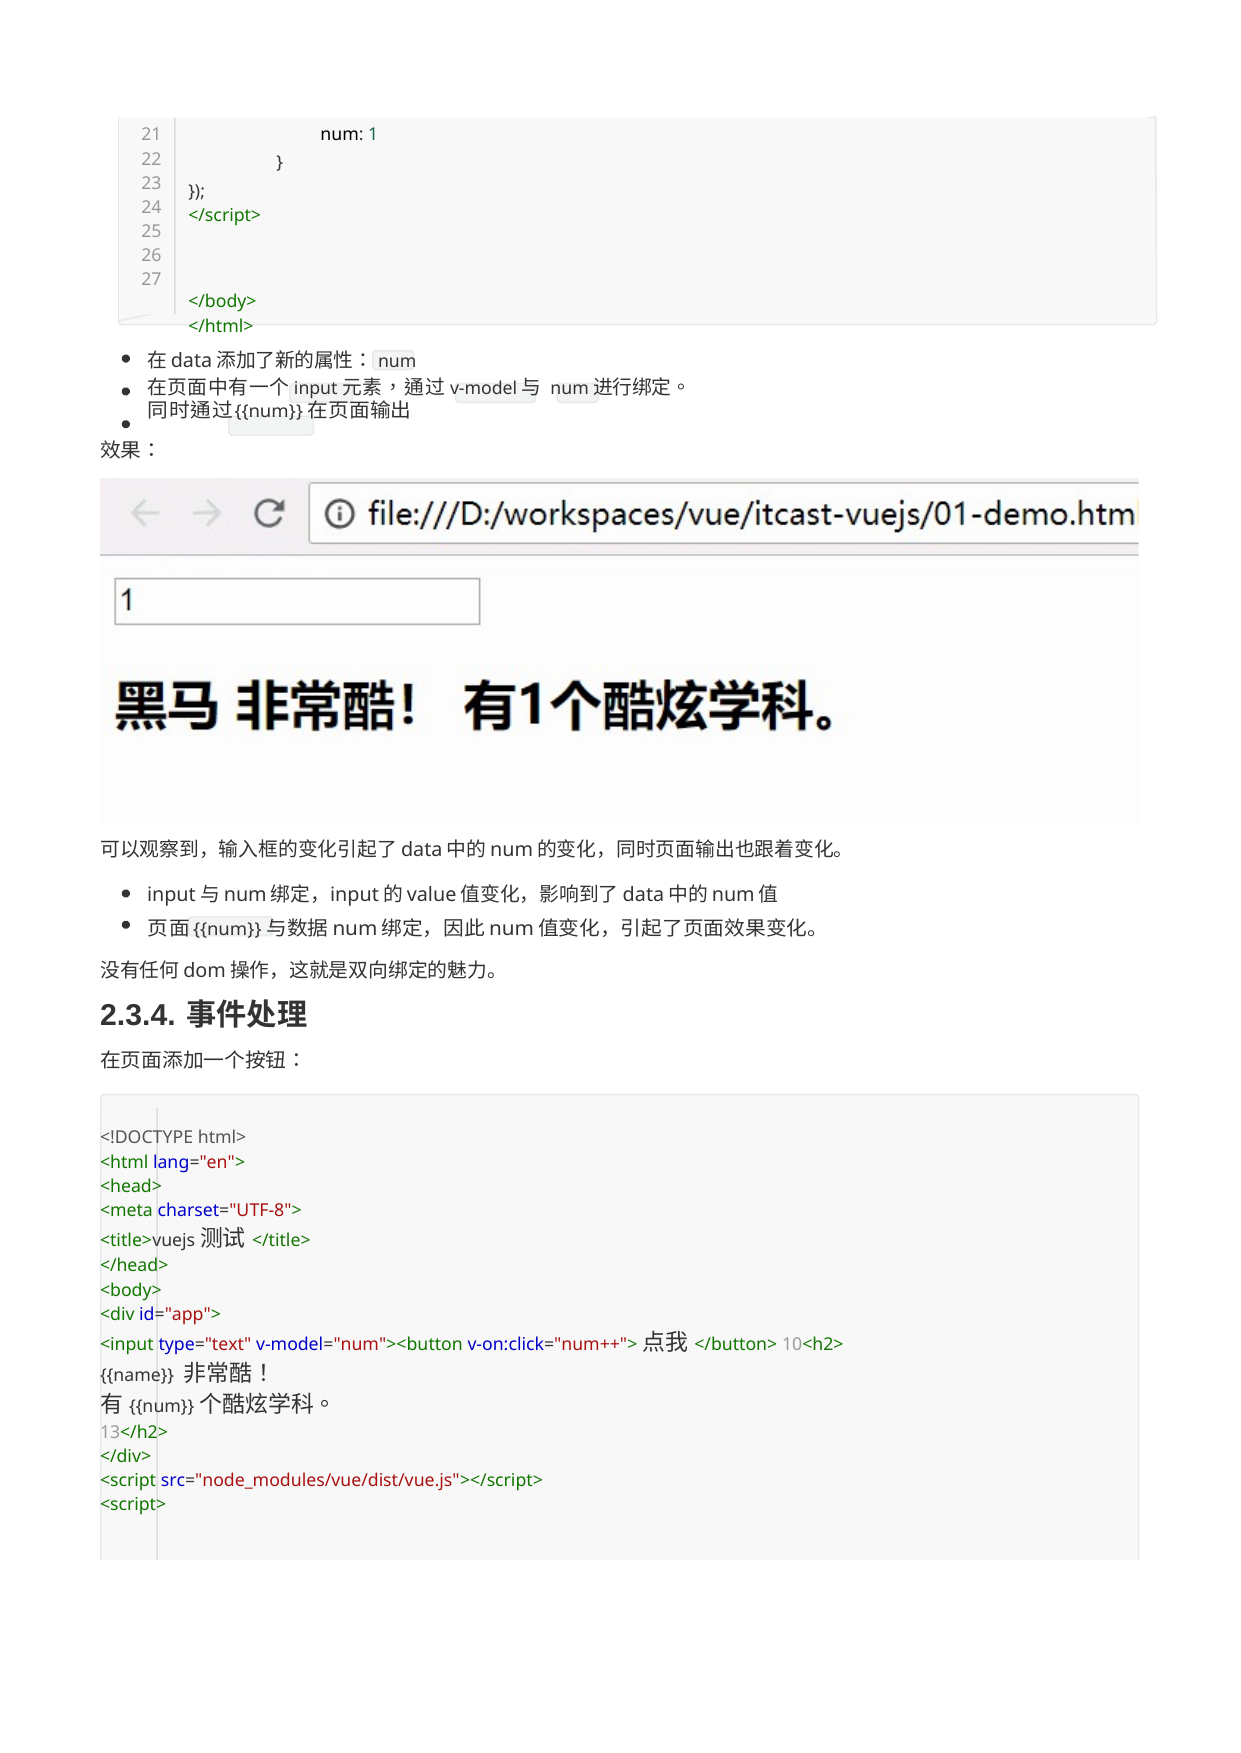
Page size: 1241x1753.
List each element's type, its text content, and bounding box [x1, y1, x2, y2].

subtitle 事件处理 [100, 993, 1151, 1035]
text 在页面添加一个按钮： [100, 1046, 1151, 1073]
text 效果： [100, 437, 1151, 463]
text 页面{{num}} 与数据num绑定，因此num值变化，引起了页面效果变化。 [147, 908, 1151, 942]
text 在页面中有一个input 元素，通过v-model 与num 进行绑定。同时通过{{num}} 在页面输出 [147, 375, 702, 423]
picture [100, 478, 1139, 824]
text input与num绑定，input的value值变化，影响到了data中的num值 [147, 874, 1151, 908]
text 没有任何dom操作，这就是双向绑定的魅力。 [100, 954, 1151, 983]
text 在data添加了新的属性： num [147, 339, 1151, 374]
